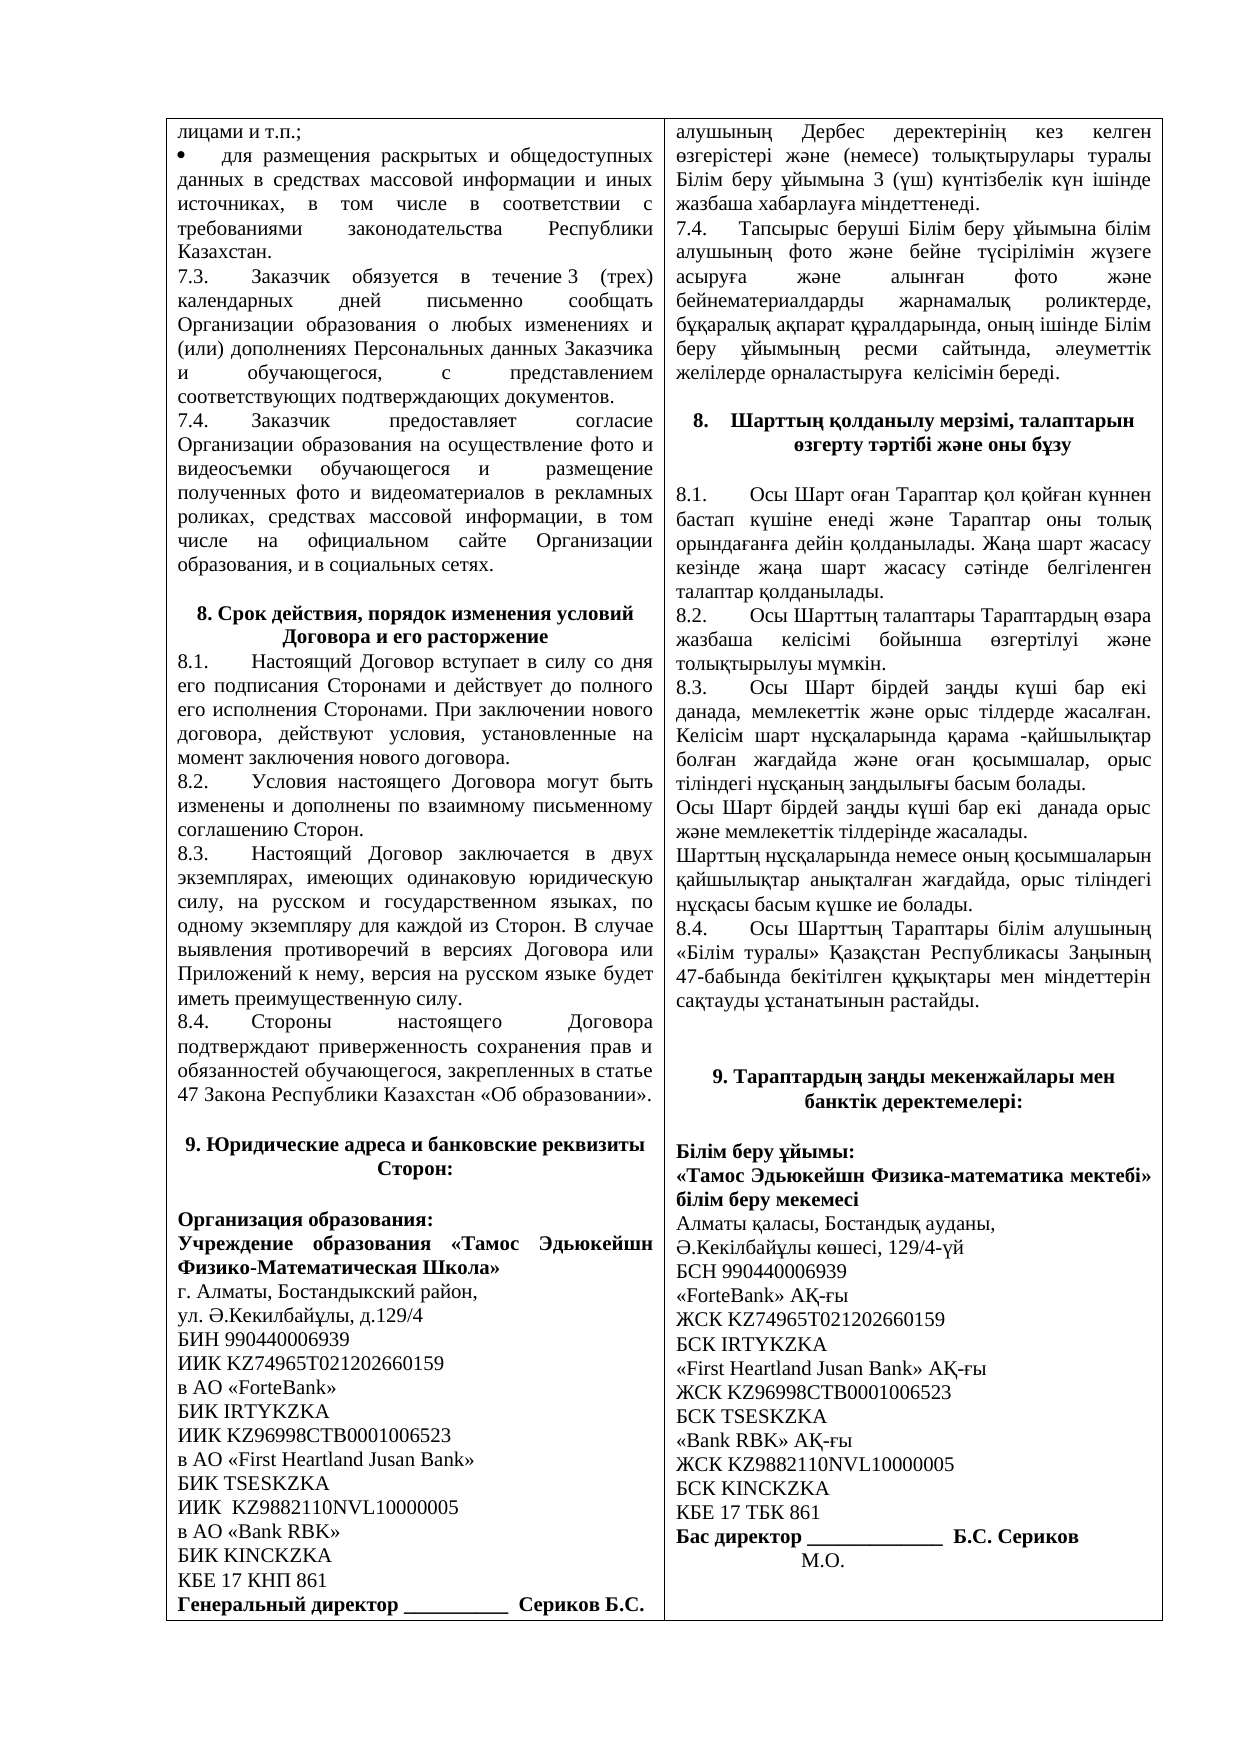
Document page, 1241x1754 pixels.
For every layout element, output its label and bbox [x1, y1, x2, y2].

table_header [665, 119, 1162, 1620]
table_header [167, 119, 664, 1620]
